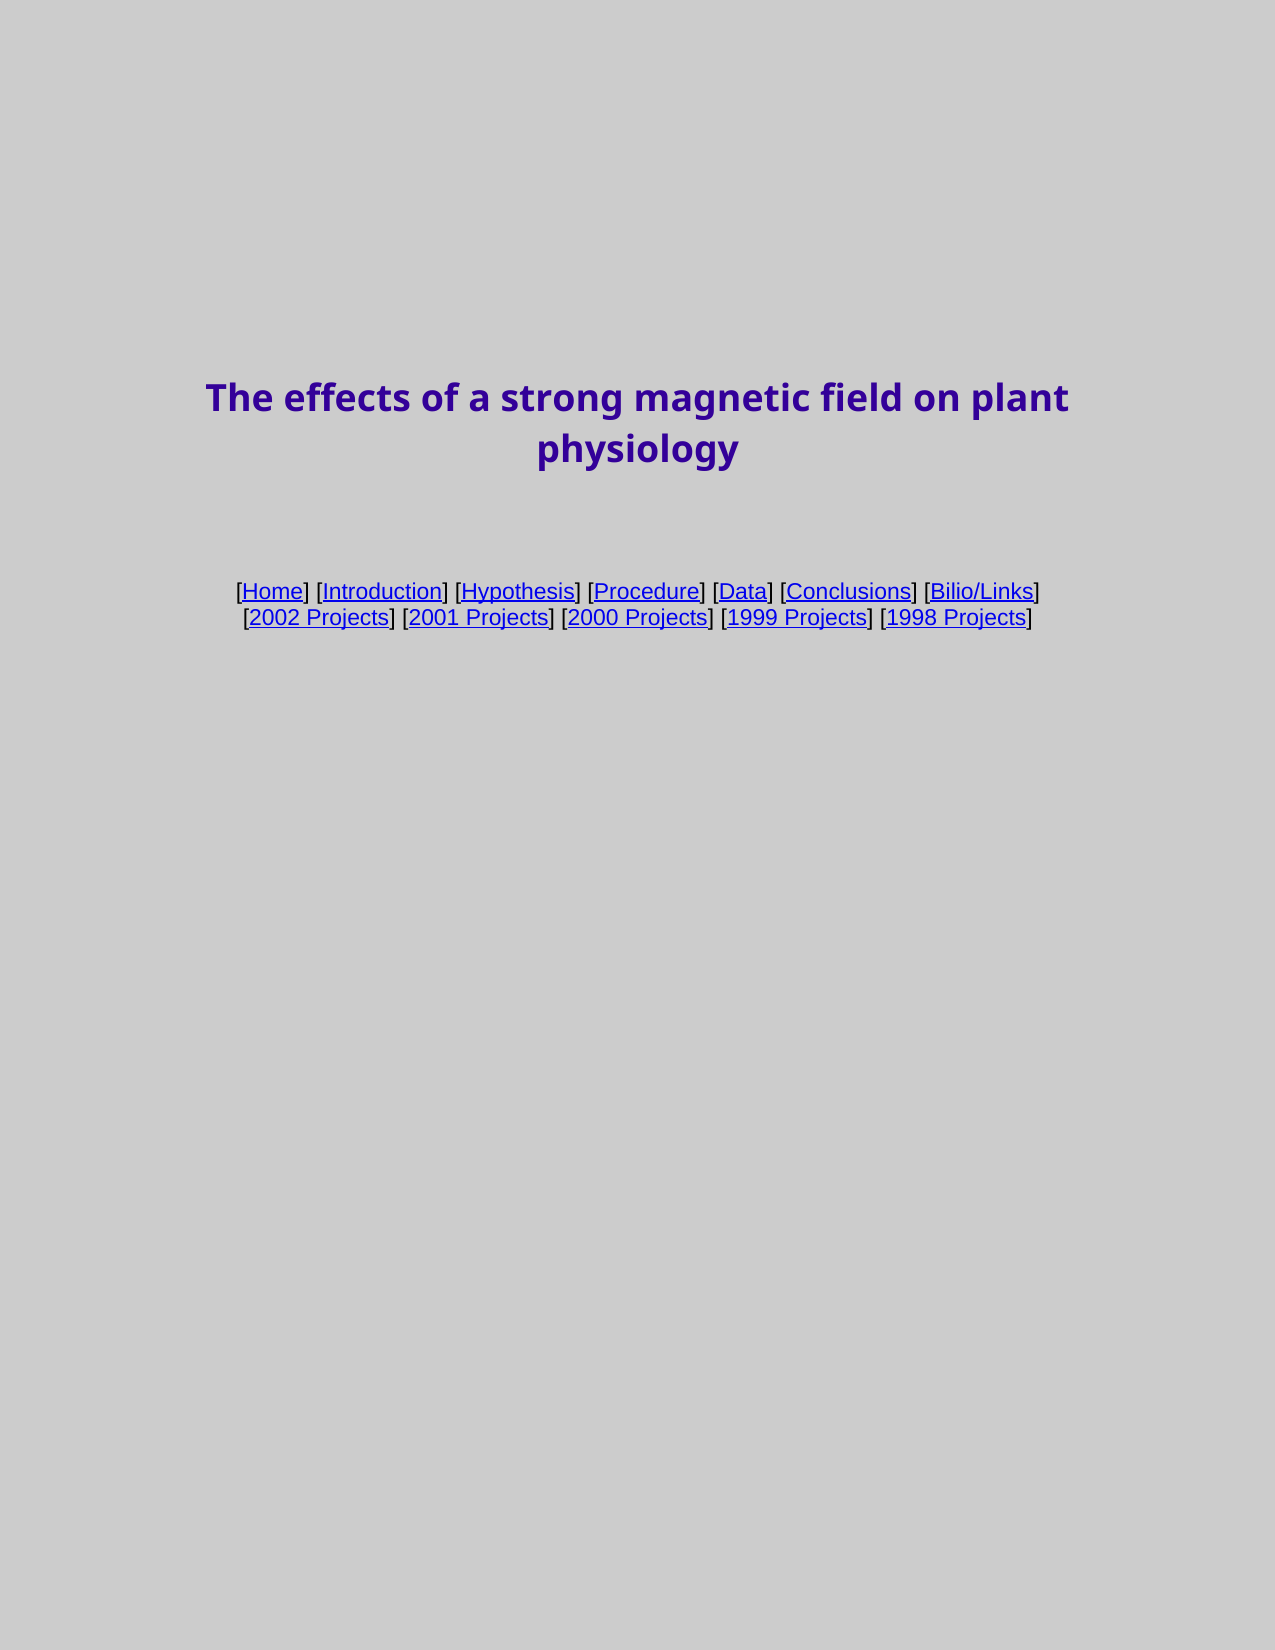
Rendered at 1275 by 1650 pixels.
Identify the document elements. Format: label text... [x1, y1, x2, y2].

table_header The effects of a strong magnetic field on plant physiology [Home] [Introduction] [Hypothesis] [Procedure] [Data] [Conclusions] [Bilio/Links] [2002 Projects] [2001 Projects] [2000 Projects] [1999 Projects] [1998 Projects] [150, 180, 1125, 635]
